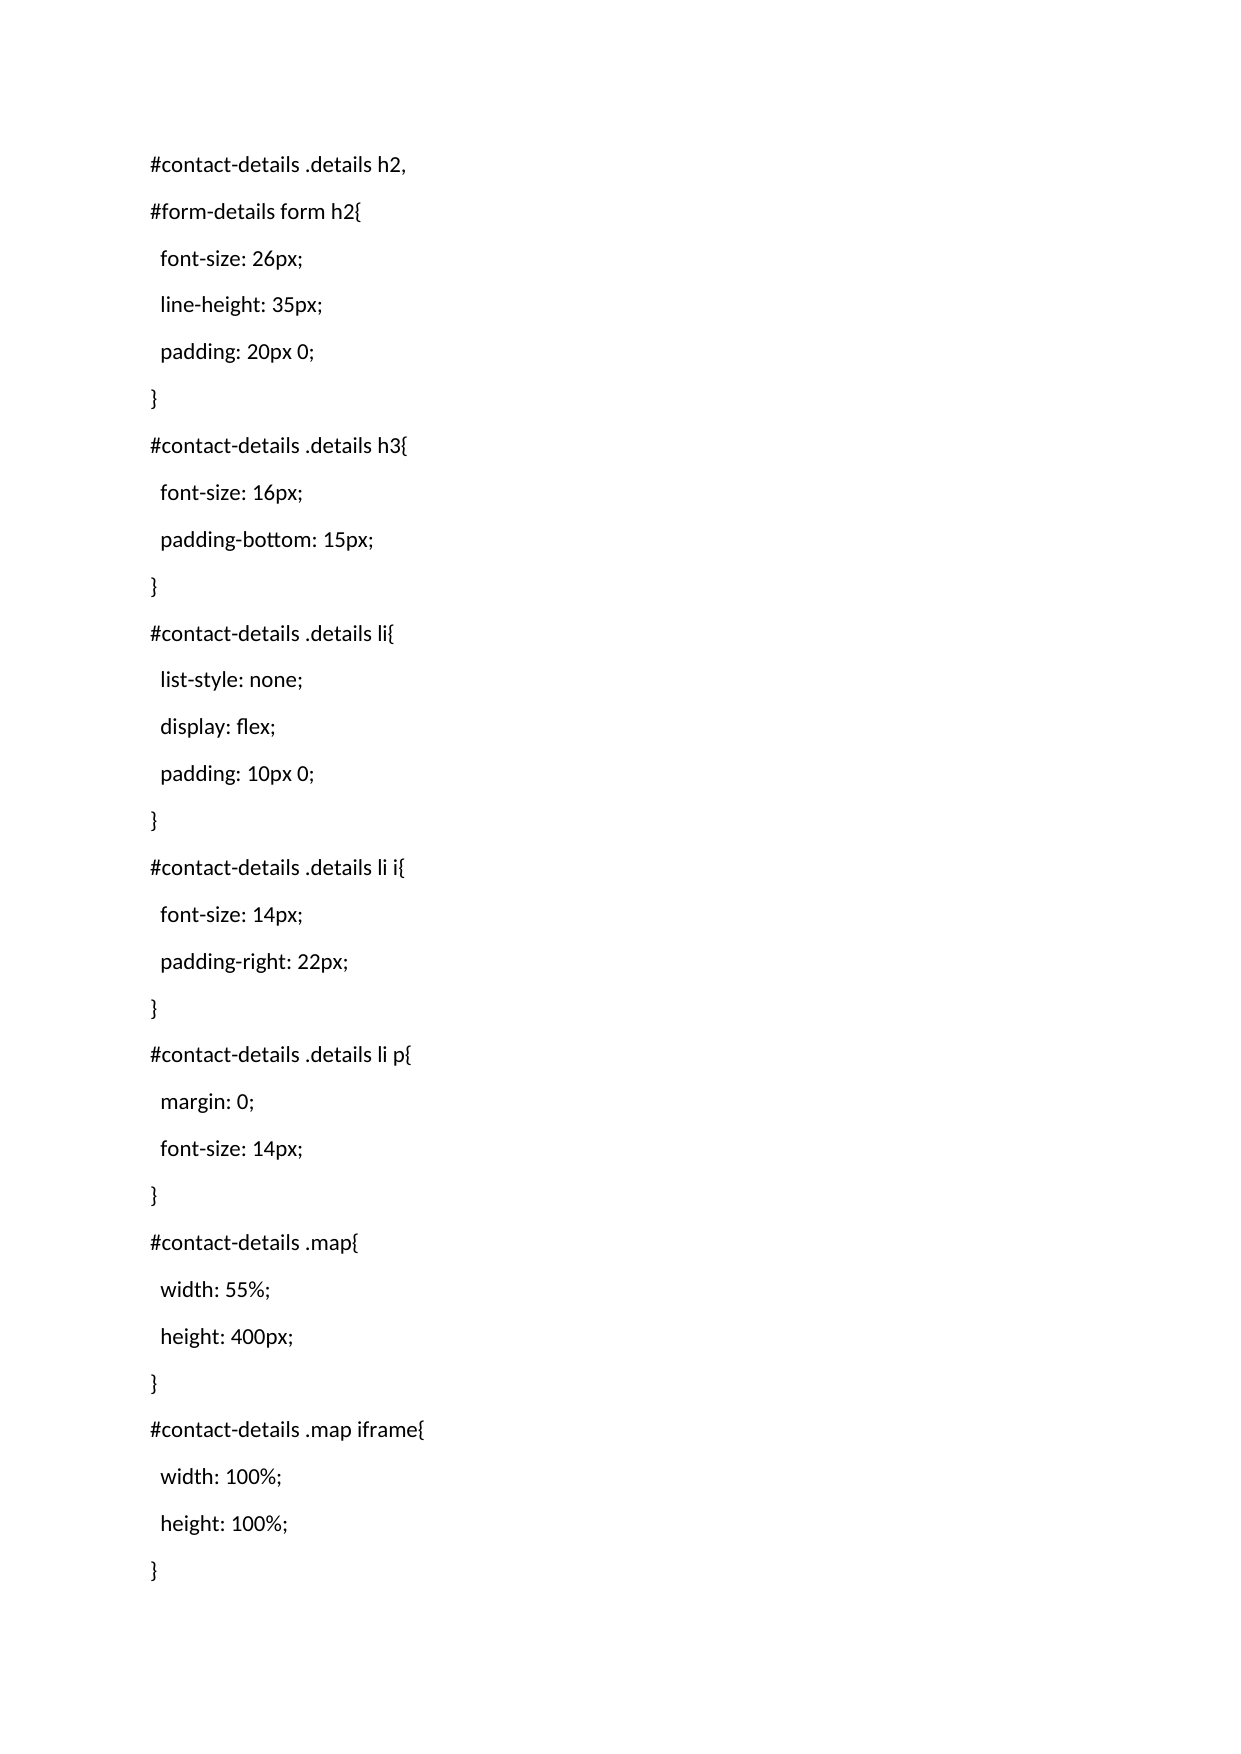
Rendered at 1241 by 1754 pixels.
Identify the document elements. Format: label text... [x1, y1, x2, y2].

text #contact-details .details li p{ [150, 1041, 1090, 1069]
text } [150, 994, 1090, 1022]
text height: 400px; [150, 1322, 1090, 1350]
text padding: 20px 0; [150, 337, 1090, 366]
text } [150, 1369, 1090, 1397]
text } [150, 384, 1090, 412]
text } [150, 1181, 1090, 1209]
text #contact-details .map{ [150, 1228, 1090, 1256]
text font-size: 16px; [150, 478, 1090, 506]
text } [150, 806, 1090, 834]
text list-style: none; [150, 666, 1090, 694]
text font-size: 14px; [150, 1134, 1090, 1162]
text font-size: 14px; [150, 900, 1090, 928]
text } [150, 1556, 1090, 1584]
text padding-bottom: 15px; [150, 525, 1090, 553]
text } [150, 572, 1090, 600]
text padding-right: 22px; [150, 947, 1090, 975]
text #form-details form h2{ [150, 197, 1090, 225]
text #contact-details .details li i{ [150, 853, 1090, 881]
text height: 100%; [150, 1509, 1090, 1537]
text #contact-details .details h2, [150, 150, 1090, 178]
text line-height: 35px; [150, 291, 1090, 319]
text font-size: 26px; [150, 244, 1090, 272]
text width: 55%; [150, 1275, 1090, 1303]
text padding: 10px 0; [150, 759, 1090, 787]
text #contact-details .details h3{ [150, 431, 1090, 459]
text display: flex; [150, 712, 1090, 741]
text #contact-details .map iframe{ [150, 1416, 1090, 1444]
text margin: 0; [150, 1087, 1090, 1116]
text #contact-details .details li{ [150, 619, 1090, 647]
text width: 100%; [150, 1462, 1090, 1491]
